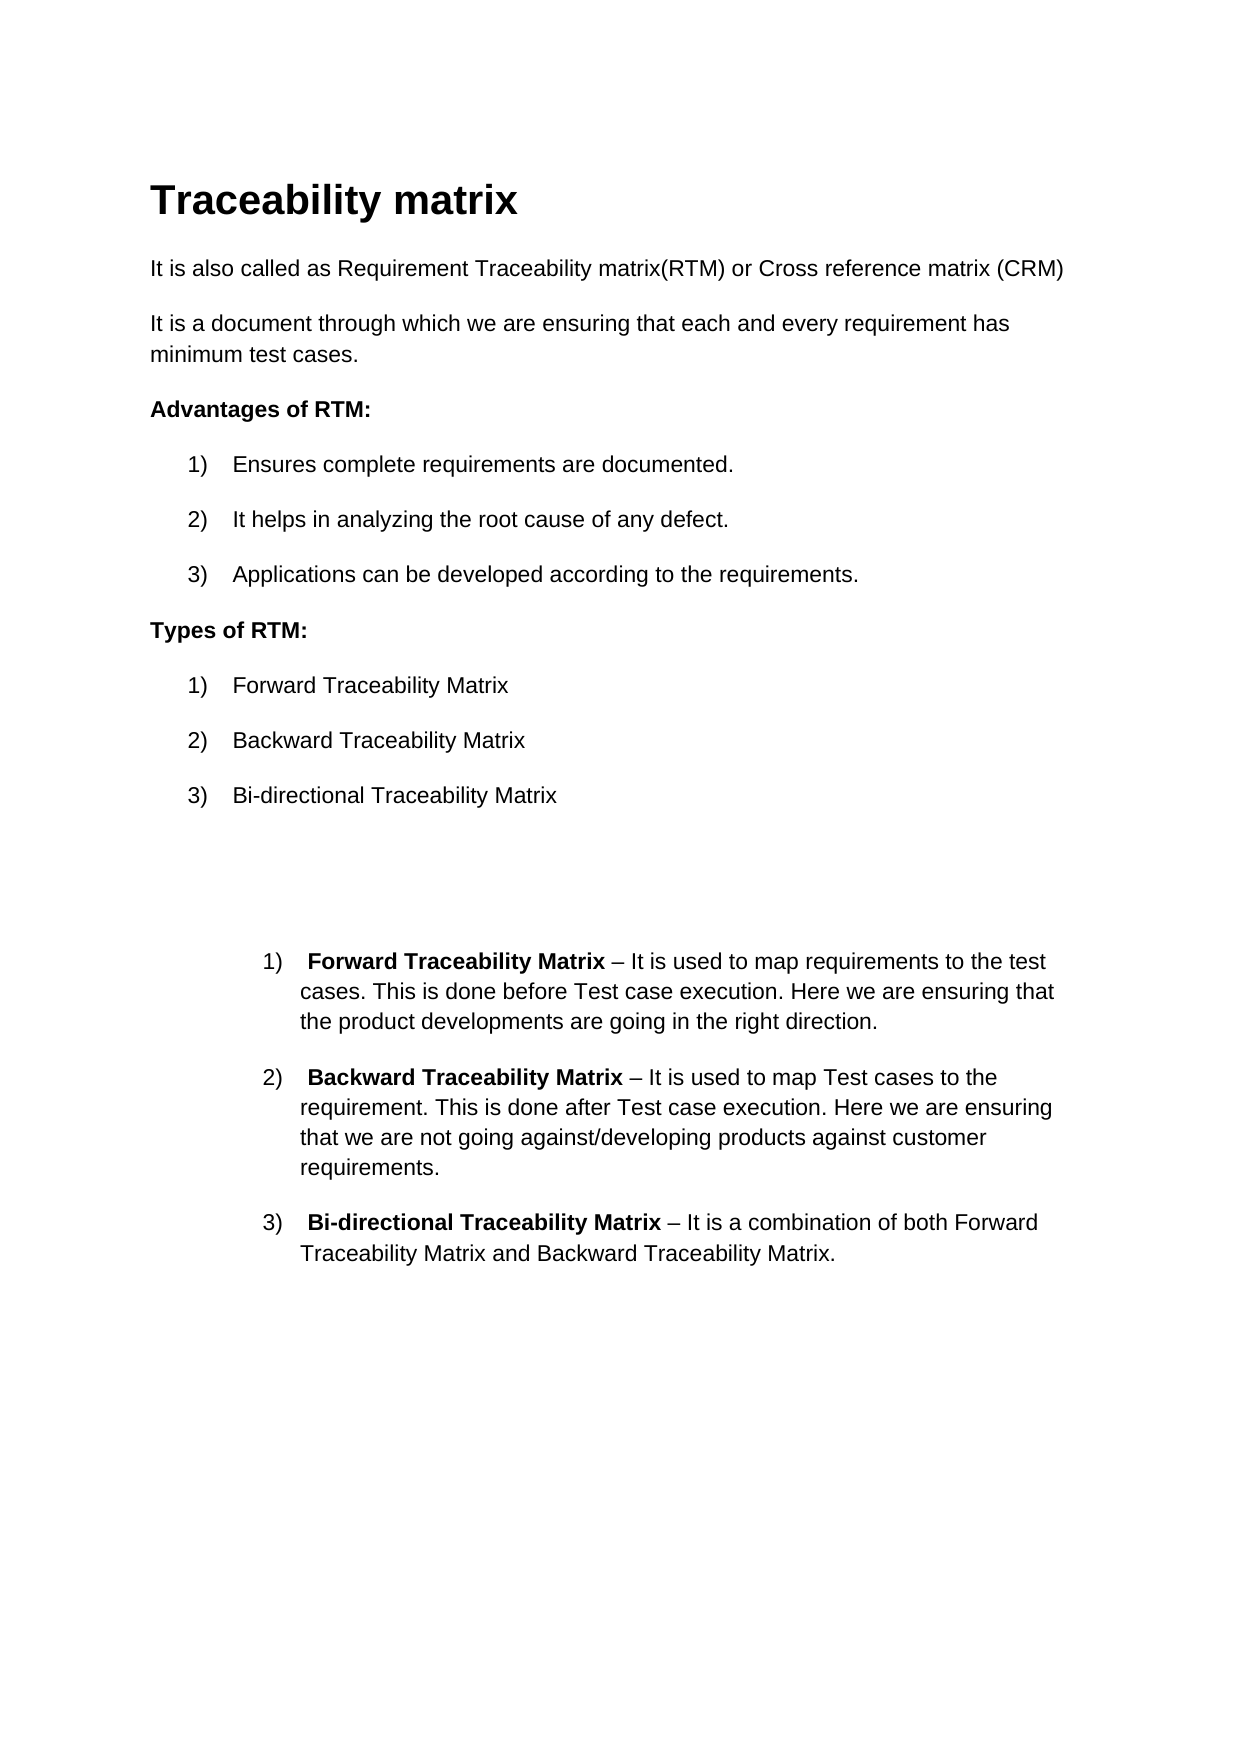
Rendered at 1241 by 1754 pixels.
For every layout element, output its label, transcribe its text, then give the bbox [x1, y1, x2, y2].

text 3) Applications can be developed according to the requirements. [187, 561, 1090, 588]
text 2) It helps in analyzing the root cause of any defect. [187, 506, 1090, 532]
text 3) Bi-directional Traceability Matrix [187, 782, 1090, 808]
text It is a document through which we are ensuring that each and every requirement has minimum test cases. [150, 310, 1090, 367]
text It is also called as Requirement Traceability matrix(RTM) or Cross reference matrix (CRM) [150, 255, 1090, 281]
text 1) Forward Traceability Matrix [187, 672, 1090, 698]
text 1) Forward Traceability Matrix – It is used to map requirements to the test cases. This is done before Test case execution. Here we are ensuring that the product developments are going in the right direction. [262, 948, 1090, 1034]
text 3) Bi-directional Traceability Matrix – It is a combination of both Forward Traceability Matrix and Backward Traceability Matrix. [262, 1209, 1090, 1266]
text Types of RTM: [150, 617, 1090, 643]
text 1) Ensures complete requirements are documented. [187, 451, 1090, 477]
text 2) Backward Traceability Matrix – It is used to map Test cases to the requirement. This is done after Test case execution. Here we are ensuring that we are not going against/developing products against customer requirements. [262, 1063, 1090, 1180]
text 2) Backward Traceability Matrix [187, 727, 1090, 753]
text Advantages of RTM: [150, 396, 1090, 422]
text Traceability matrix [150, 175, 1090, 223]
